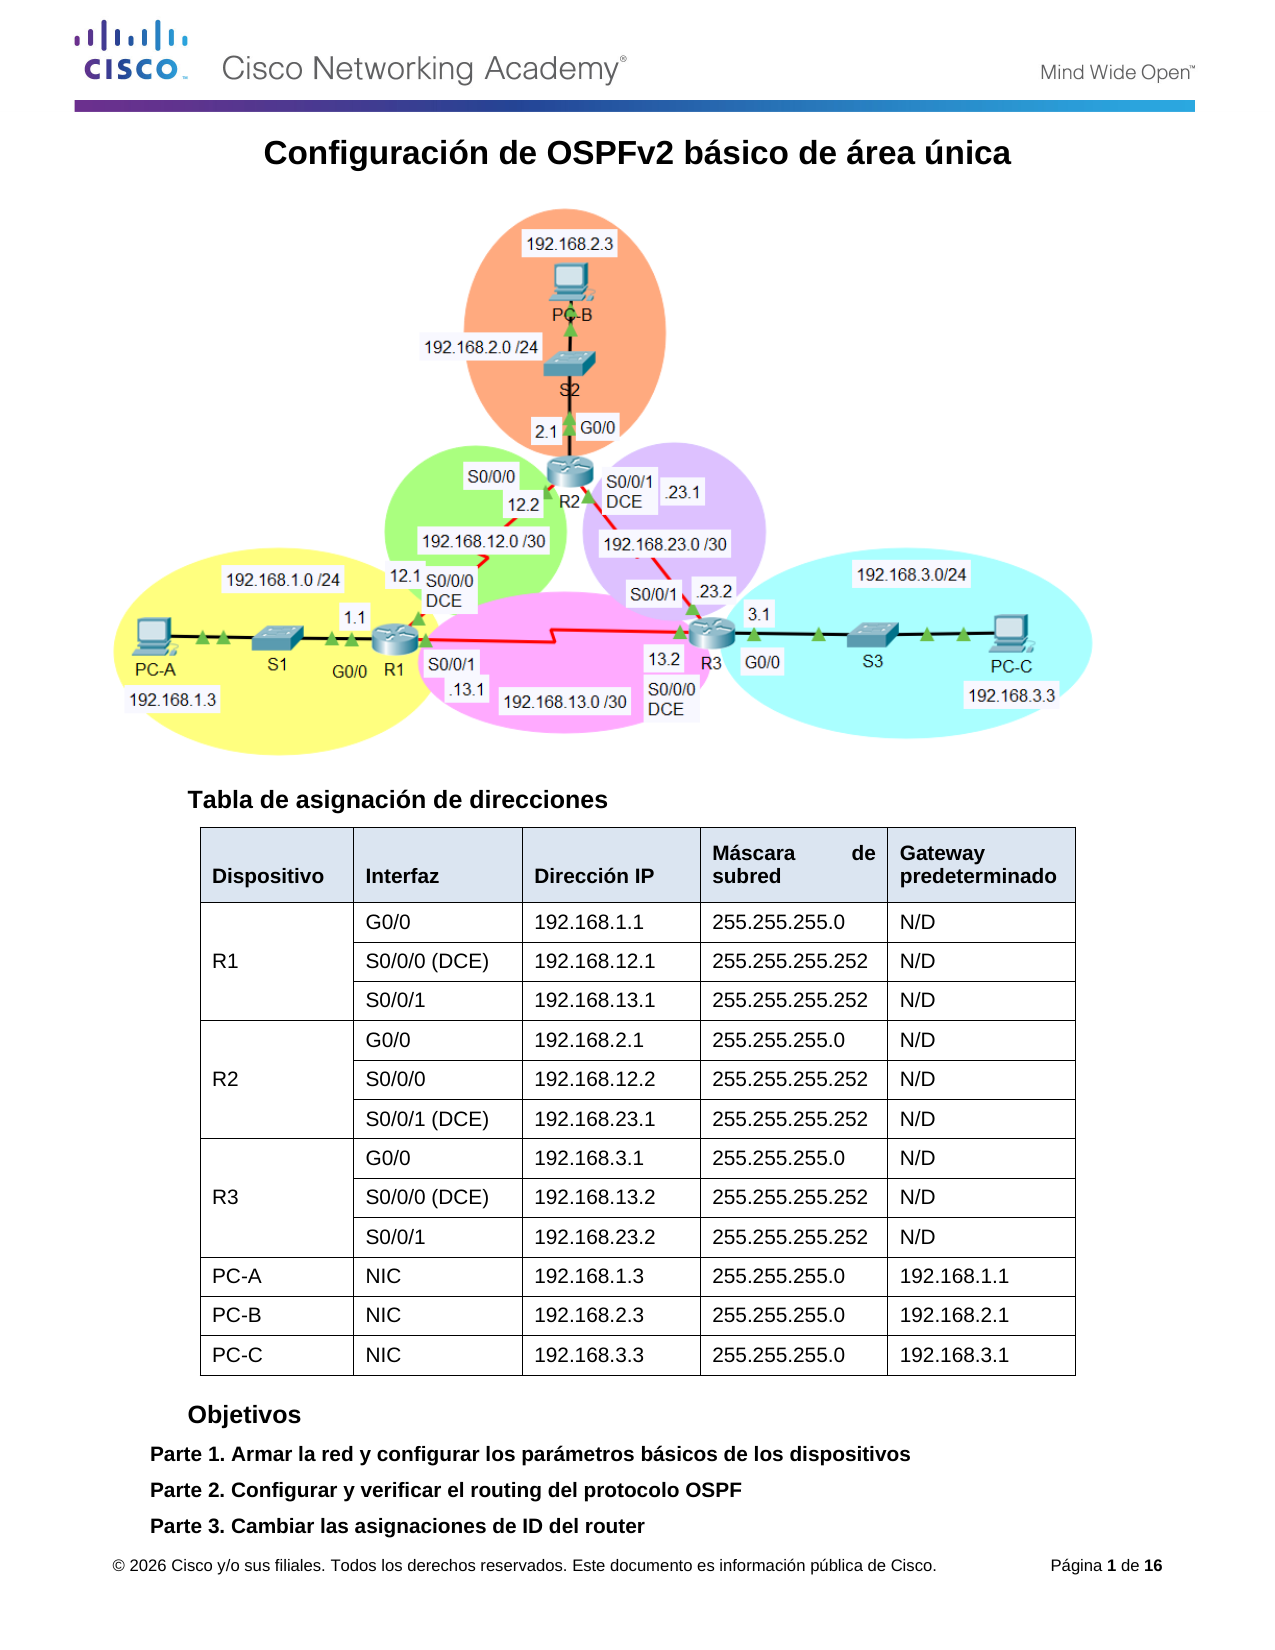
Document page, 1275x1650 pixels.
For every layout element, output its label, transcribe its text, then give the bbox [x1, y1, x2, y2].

table_cell 255.255.255.252 [701, 1061, 887, 1099]
title Configuración de OSPFv2 básico de área única [112, 133, 1162, 172]
table_cell 192.168.12.1 [523, 943, 700, 981]
table_cell 192.168.3.1 [523, 1139, 700, 1178]
table_cell G0/0 [354, 903, 522, 941]
table_cell 192.168.12.2 [523, 1061, 700, 1099]
picture [0, 0, 1273, 112]
table_header Interfaz [354, 828, 522, 902]
table_cell S0/0/1 (DCE) [354, 1100, 522, 1138]
table_cell N/D [888, 1100, 1075, 1138]
table_cell N/D [888, 1218, 1075, 1256]
table_cell S0/0/0 (DCE) [354, 1179, 522, 1217]
table_cell 255.255.255.252 [701, 982, 887, 1020]
table_cell N/D [888, 1021, 1075, 1059]
table_cell N/D [888, 943, 1075, 981]
table_cell N/D [888, 1061, 1075, 1099]
table_cell N/D [888, 982, 1075, 1020]
table_cell 255.255.255.252 [701, 1100, 887, 1138]
table_cell G0/0 [354, 1021, 522, 1059]
table_cell PC-B [201, 1297, 353, 1335]
table_cell 192.168.23.2 [523, 1218, 700, 1256]
table_cell S0/0/0 (DCE) [354, 943, 522, 981]
table_cell 192.168.1.1 [523, 903, 700, 941]
table_cell 192.168.2.1 [523, 1021, 700, 1059]
table_cell 192.168.2.3 [523, 1297, 700, 1335]
table_header Máscara de subred [701, 828, 887, 902]
table_header Dirección IP [523, 828, 700, 902]
table_cell 255.255.255.0 [701, 1336, 887, 1374]
picture [112, 202, 1096, 757]
text Parte 2. Configurar y verificar el routing del protocolo OSPF [150, 1478, 1162, 1502]
table_cell 255.255.255.252 [701, 1179, 887, 1217]
table_cell PC-A [201, 1258, 353, 1296]
table_cell S0/0/0 [354, 1061, 522, 1099]
text Objetivos [112, 1400, 1162, 1429]
table_cell G0/0 [354, 1139, 522, 1178]
table_cell R1 [201, 903, 353, 1020]
table_cell 255.255.255.0 [701, 1139, 887, 1178]
table_cell R2 [201, 1021, 353, 1138]
table_cell 192.168.3.3 [523, 1336, 700, 1374]
table_cell S0/0/1 [354, 982, 522, 1020]
table_header Gateway predeterminado [888, 828, 1075, 902]
table_cell S0/0/1 [354, 1218, 522, 1256]
text Parte 1. Armar la red y configurar los parámetros básicos de los dispositivos [150, 1441, 1162, 1465]
table_cell 192.168.1.3 [523, 1258, 700, 1296]
text Parte 3. Cambiar las asignaciones de ID del router [150, 1514, 1162, 1538]
table_cell 255.255.255.252 [701, 1218, 887, 1256]
table_cell PC-C [201, 1336, 353, 1374]
table_cell N/D [888, 1139, 1075, 1178]
table_cell 255.255.255.252 [701, 943, 887, 981]
table_cell NIC [354, 1336, 522, 1374]
table_cell 192.168.2.1 [888, 1297, 1075, 1335]
table_cell 255.255.255.0 [701, 1021, 887, 1059]
table_cell 192.168.23.1 [523, 1100, 700, 1138]
table_cell 192.168.3.1 [888, 1336, 1075, 1374]
table_cell R3 [201, 1139, 353, 1256]
table_cell 255.255.255.0 [701, 903, 887, 941]
table_cell N/D [888, 1179, 1075, 1217]
table_cell 255.255.255.0 [701, 1258, 887, 1296]
table_cell 192.168.13.2 [523, 1179, 700, 1217]
table_cell NIC [354, 1258, 522, 1296]
table_cell 192.168.13.1 [523, 982, 700, 1020]
table_cell 192.168.1.1 [888, 1258, 1075, 1296]
table_header Dispositivo [201, 828, 353, 902]
text Tabla de asignación de direcciones [112, 785, 1162, 814]
table_cell N/D [888, 903, 1075, 941]
table_cell 255.255.255.0 [701, 1297, 887, 1335]
table_cell NIC [354, 1297, 522, 1335]
